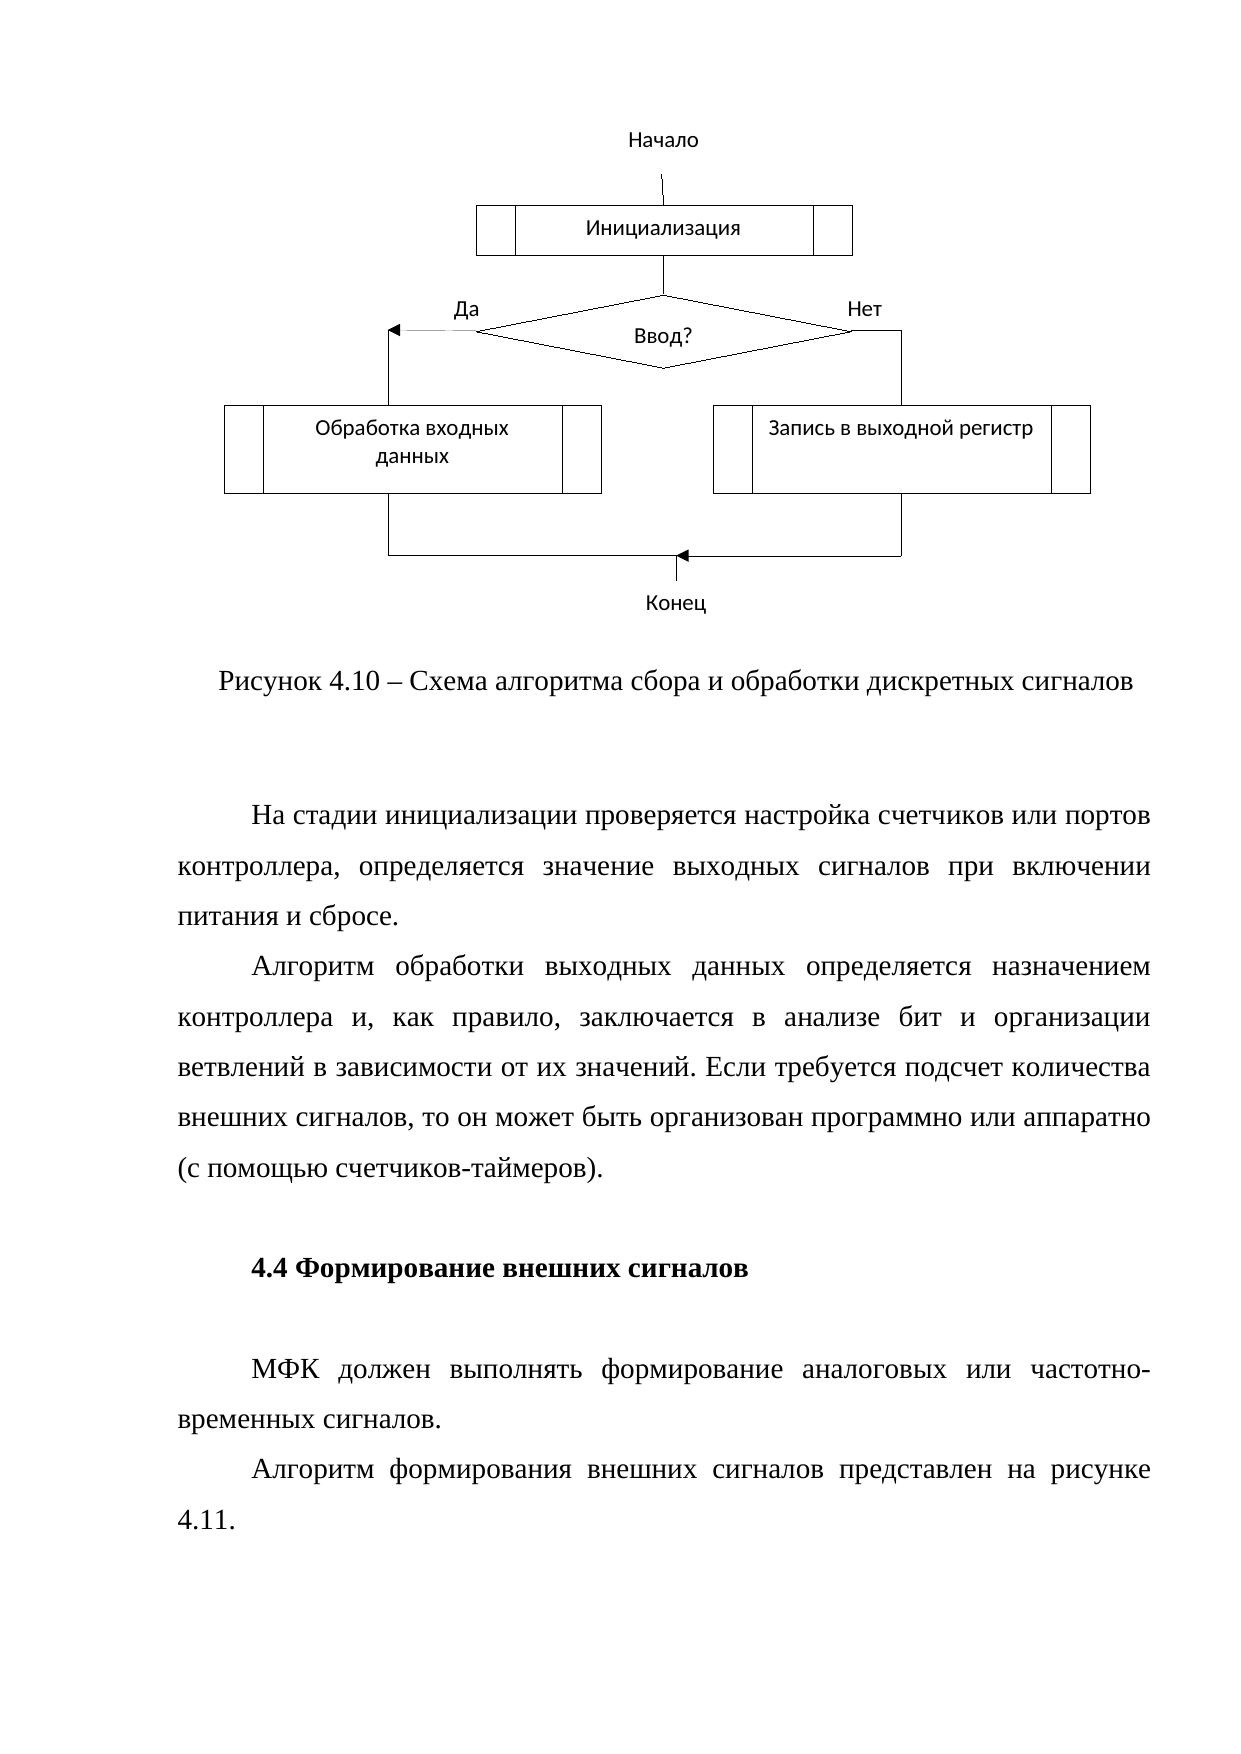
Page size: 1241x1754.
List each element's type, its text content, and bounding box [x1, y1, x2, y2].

text Алгоритм обработки выходных данных определяется назначением контроллера и, как правило, заключается в анализе бит и организации ветвлений в зависимости от их значений. Если требуется подсчет количества внешних сигналов, то он может быть организован программно или аппаратно (с помощью счетчиков-таймеров). [177, 948, 1152, 1183]
text На стадии инициализации проверяется настройка счетчиков или портов контроллера, определяется значение выходных сигналов при включении питания и сбросе. [177, 797, 1152, 932]
text Алгоритм формирования внешних сигналов представлен на рисунке 4.11. [177, 1452, 1152, 1535]
text МФК должен выполнять формирование аналоговых или частотно-временных сигналов. [177, 1351, 1152, 1435]
list Формирование внешних сигналов [177, 1250, 1152, 1284]
